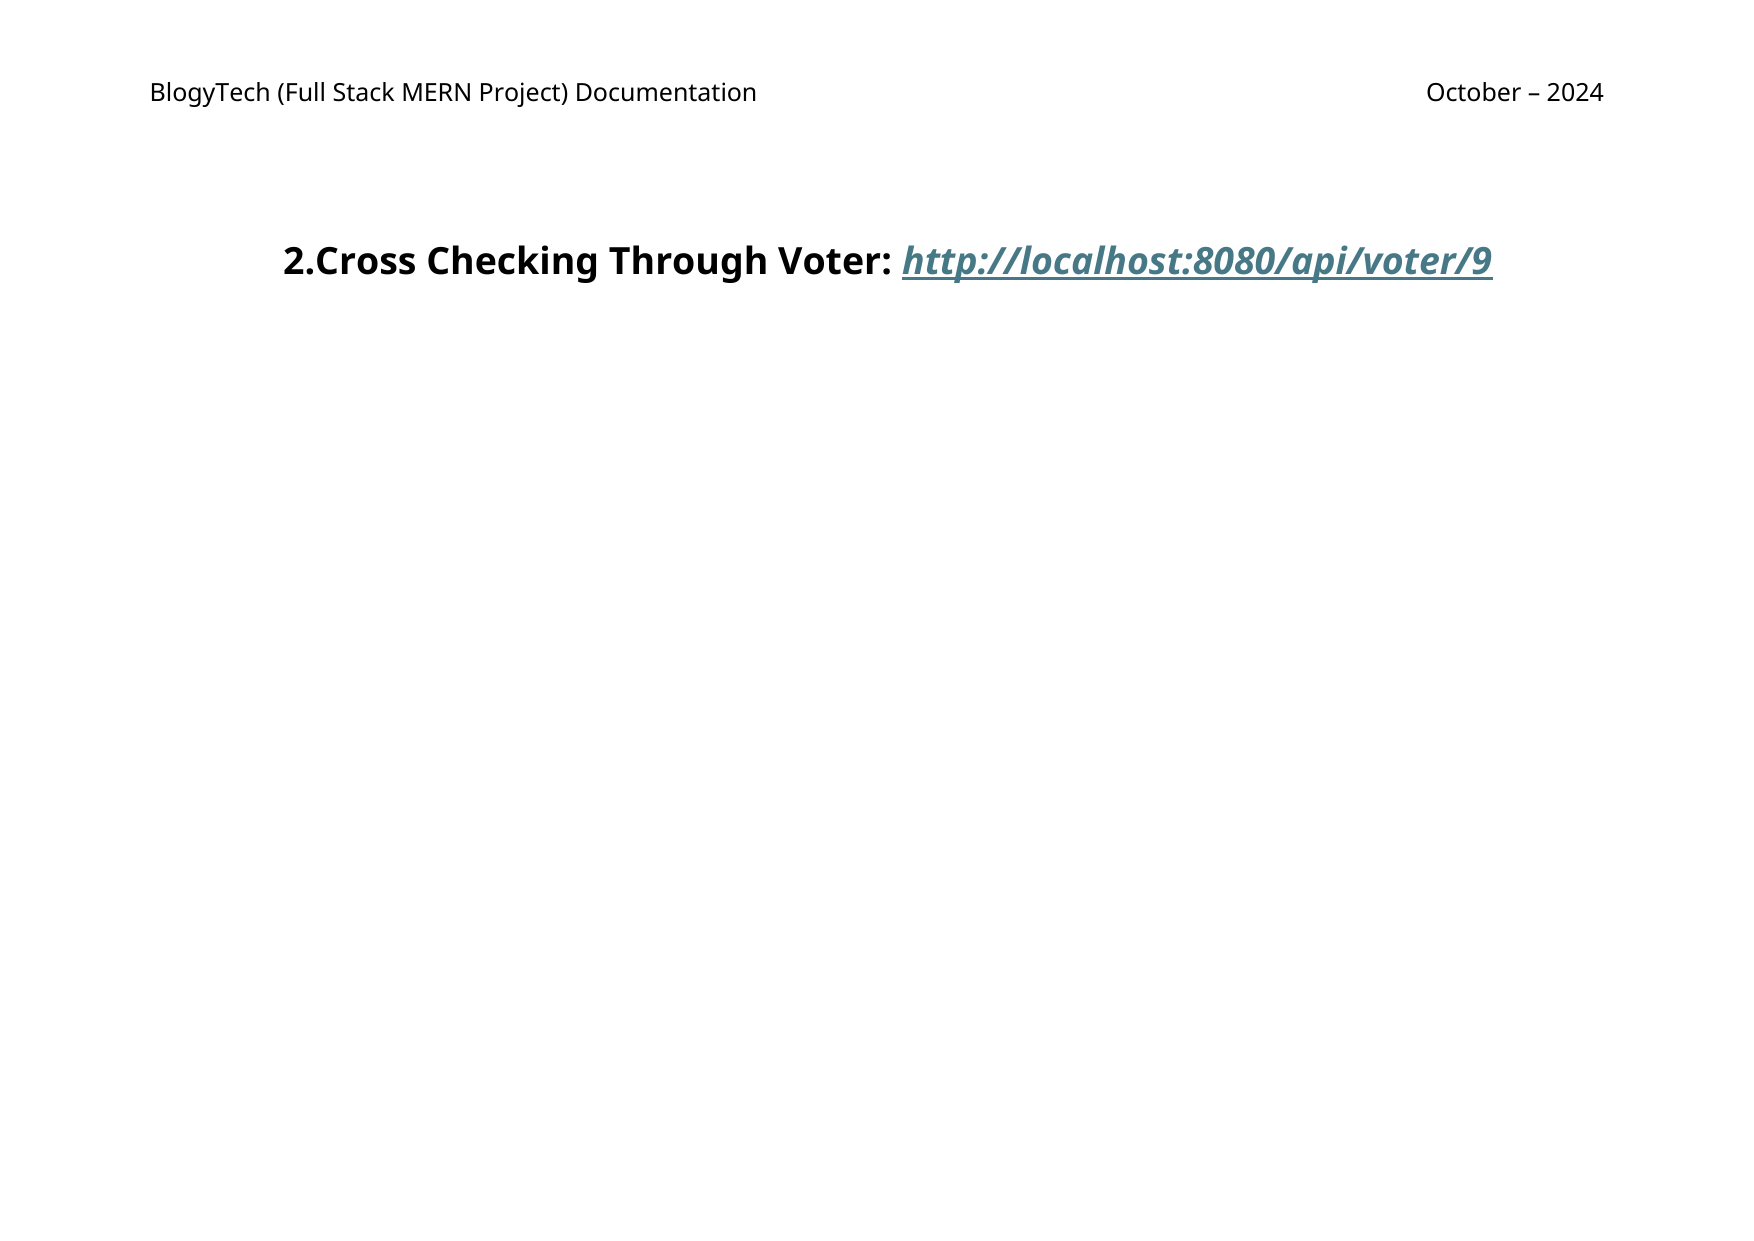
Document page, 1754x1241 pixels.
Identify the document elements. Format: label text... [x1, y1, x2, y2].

text 2.Cross Checking Through Voter: http://localhost:8080/api/voter/9 [283, 234, 1604, 285]
